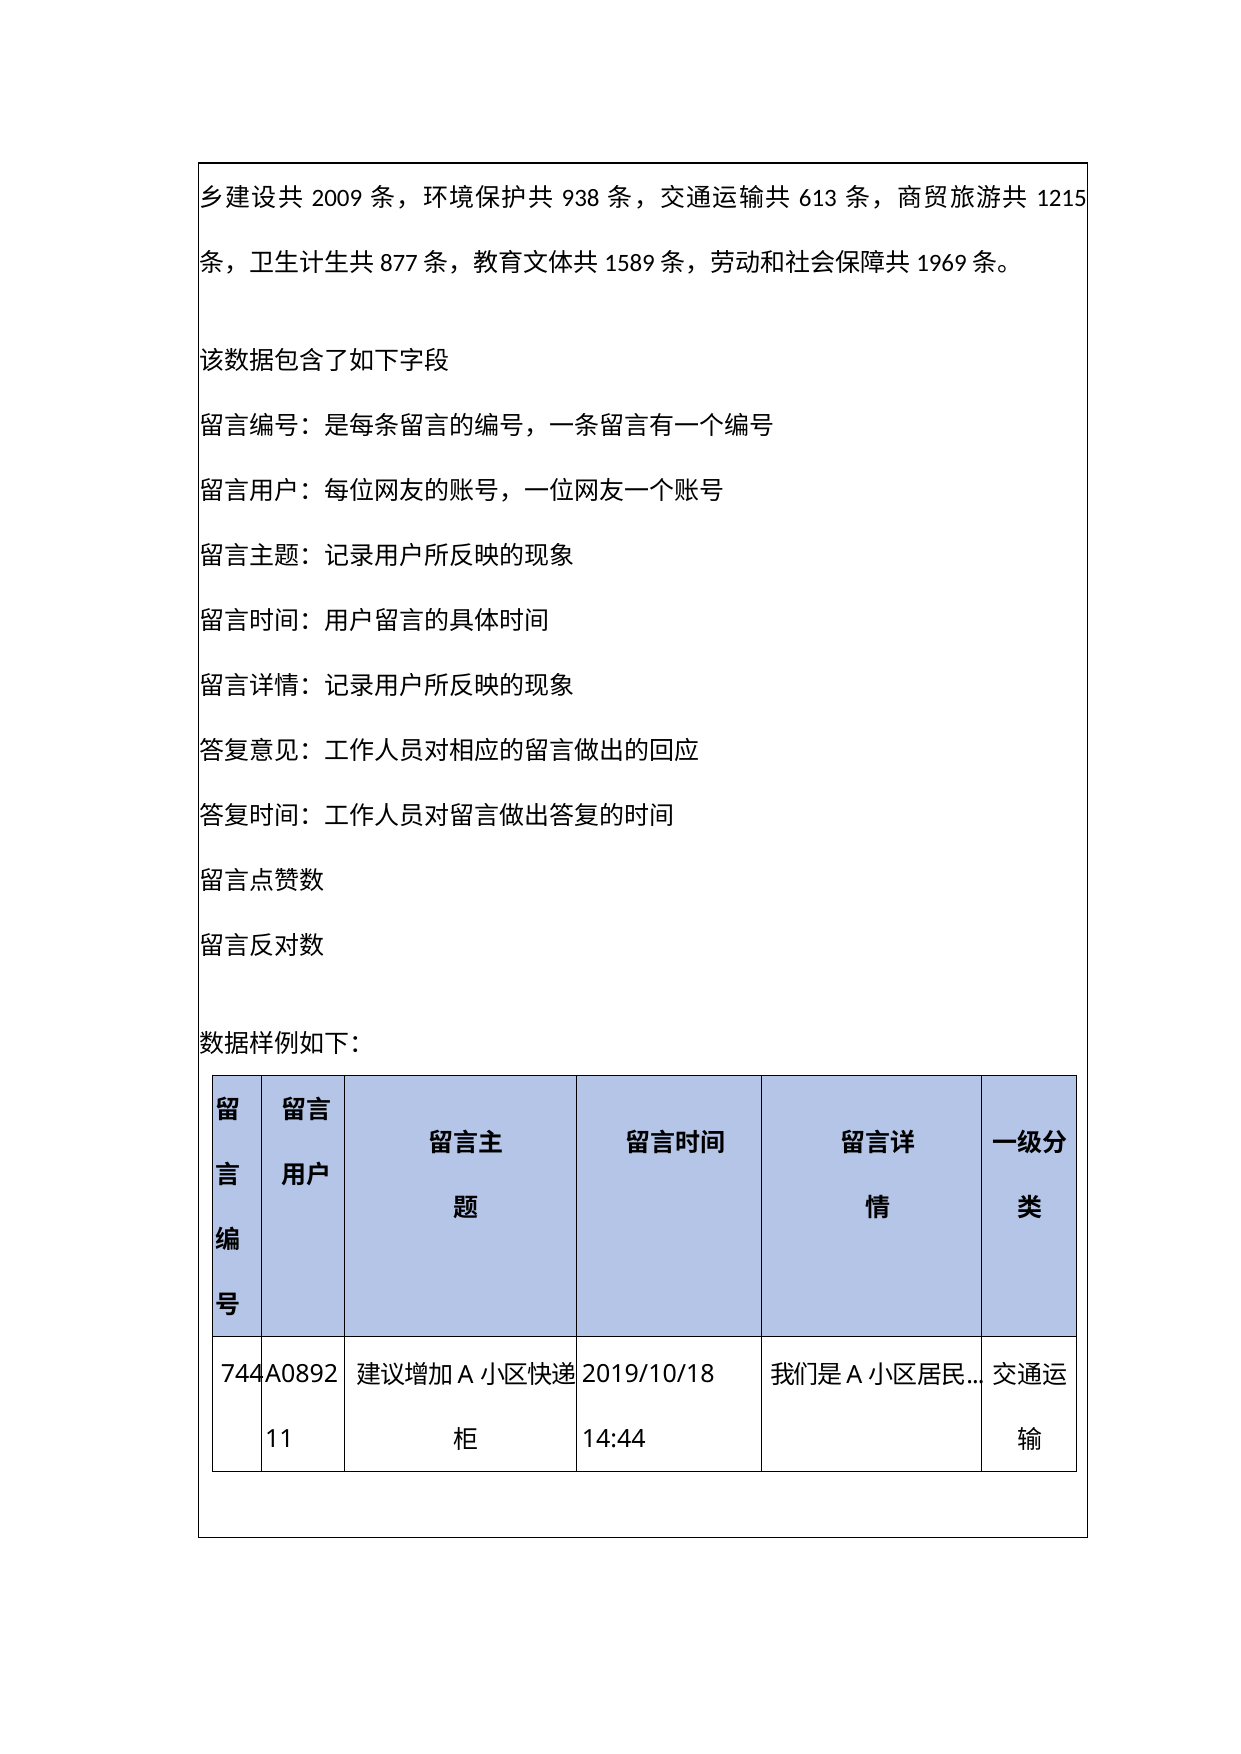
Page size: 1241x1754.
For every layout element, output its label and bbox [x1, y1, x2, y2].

table_cell [199, 164, 1087, 1537]
